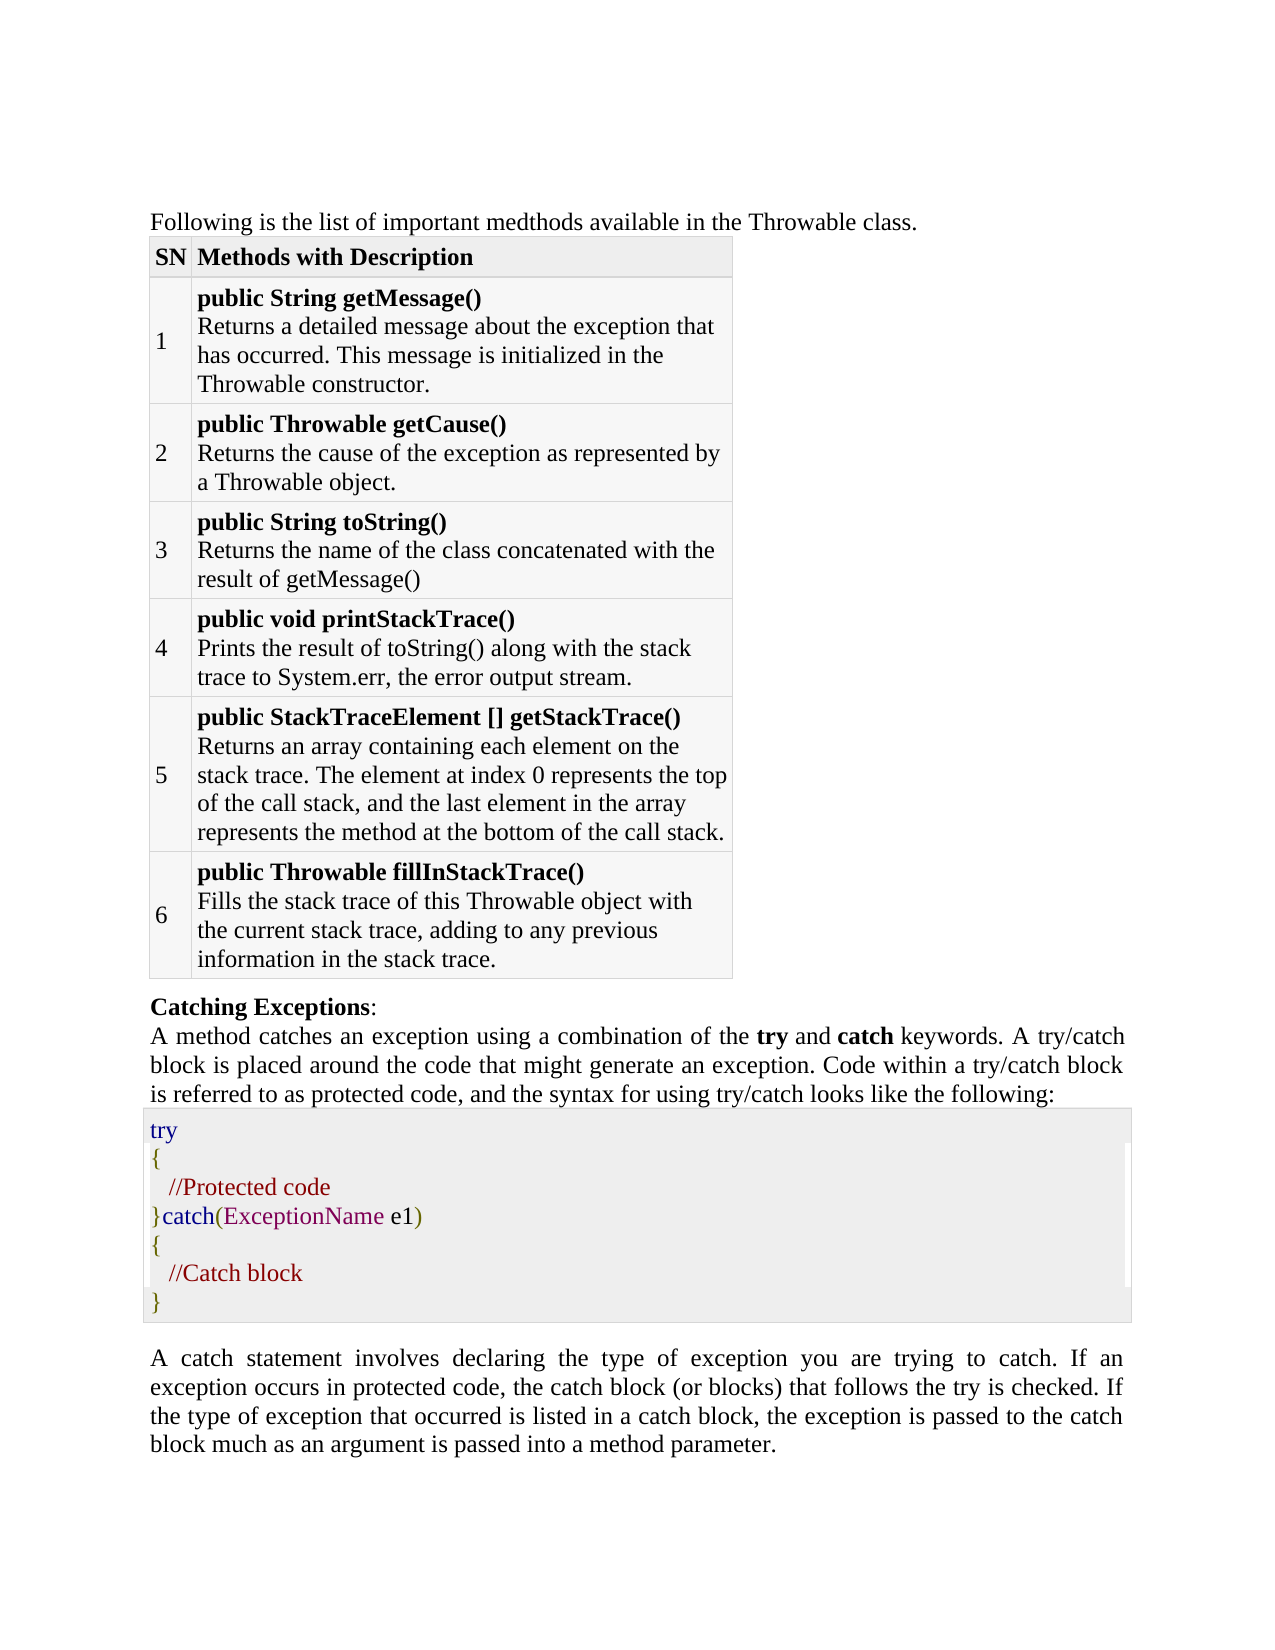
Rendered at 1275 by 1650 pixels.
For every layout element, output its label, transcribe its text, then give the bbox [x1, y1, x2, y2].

table_cell public StackTraceElement [] getStackTrace() Returns an array containing each element on the stack trace. The element at index 0 represents the top of the call stack, and the last element in the array represents the method at the bottom of the call stack. [192, 697, 732, 851]
text A catch statement involves declaring the type of exception you are trying to catch. If an exception occurs in protected code, the catch block (or blocks) that follows the try is checked. If the type of exception that occurred is listed in a catch block, the exception is passed to the catch block much as an argument is passed into a method parameter. [150, 1343, 1125, 1458]
table_cell 5 [150, 697, 191, 851]
table_cell 6 [150, 852, 191, 978]
table_cell public void printStackTrace() Prints the result of toString() along with the stack trace to System.err, the error output stream. [192, 599, 732, 696]
text //Catch block [150, 1258, 1125, 1280]
text //Protected code [150, 1172, 1125, 1201]
table_header Methods with Description [192, 237, 732, 276]
table_cell public Throwable getCause() Returns the cause of the exception as represented by a Throwable object. [192, 404, 732, 501]
text Catching Exceptions: [150, 984, 1120, 1021]
text { [150, 1230, 1125, 1258]
text try [144, 1109, 1131, 1143]
table_cell public Throwable fillInStackTrace() Fills the stack trace of this Throwable object with the current stack trace, adding to any previous information in the stack trace. [192, 852, 732, 978]
table_header SN [150, 237, 191, 276]
table_cell 3 [150, 502, 191, 598]
text } [144, 1280, 1131, 1322]
table_cell public String getMessage() Returns a detailed message about the exception that has occurred. This message is initialized in the Throwable constructor. [192, 278, 732, 403]
table_cell 2 [150, 404, 191, 501]
table_cell 4 [150, 599, 191, 696]
text { [150, 1143, 1125, 1172]
table_cell public String toString() Returns the name of the class concatenated with the result of getMessage() [192, 502, 732, 598]
text Following is the list of important medthods available in the Throwable class. [150, 207, 1125, 236]
table_cell 1 [150, 278, 191, 403]
text }catch(ExceptionName e1) [150, 1201, 1125, 1230]
text A method catches an exception using a combination of the try and catch keywords. A try/catch block is placed around the code that might generate an exception. Code within a try/catch block is referred to as protected code, and the syntax for using try/catch looks like the following: [150, 1021, 1125, 1107]
